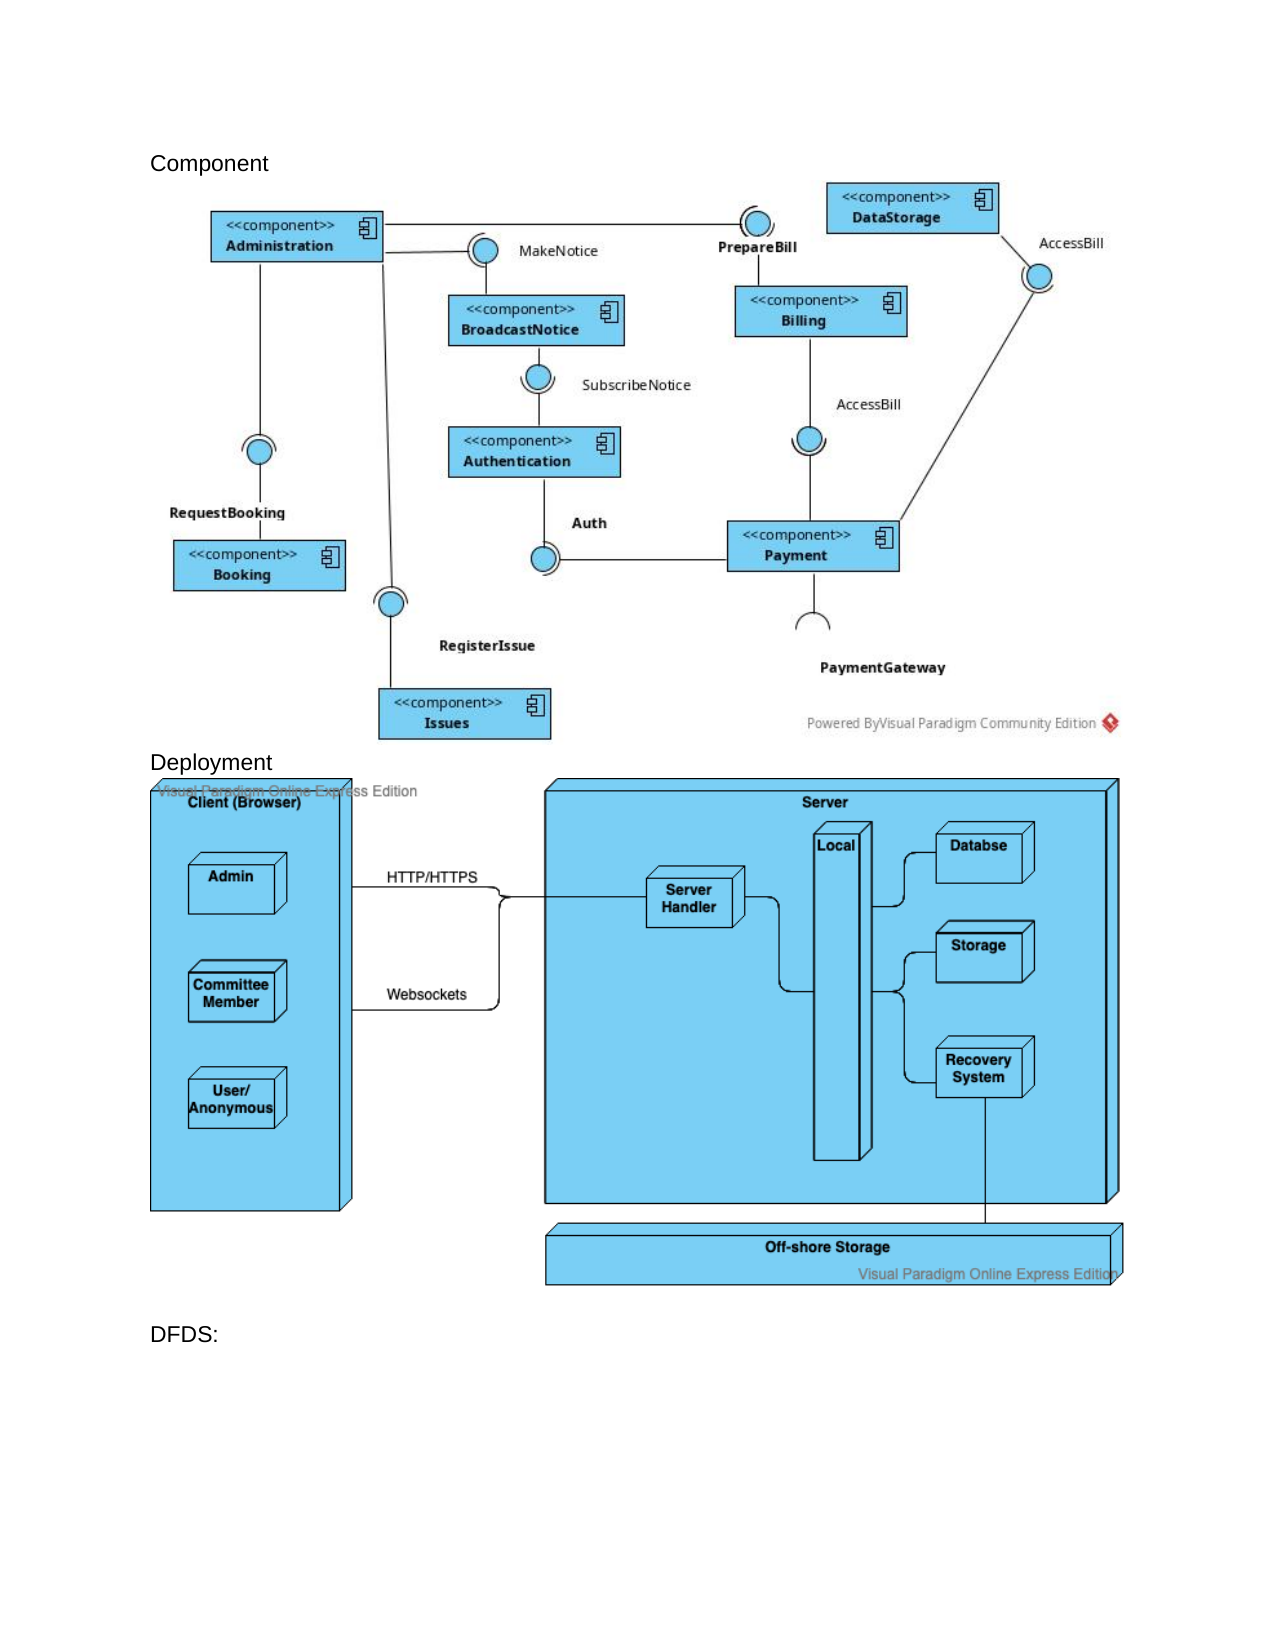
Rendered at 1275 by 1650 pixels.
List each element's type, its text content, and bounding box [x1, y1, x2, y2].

picture [150, 180, 1125, 745]
text Deployment [150, 749, 1125, 775]
text DFDS: [150, 1321, 1125, 1348]
picture [150, 778, 1125, 1288]
text Component [150, 150, 1125, 176]
